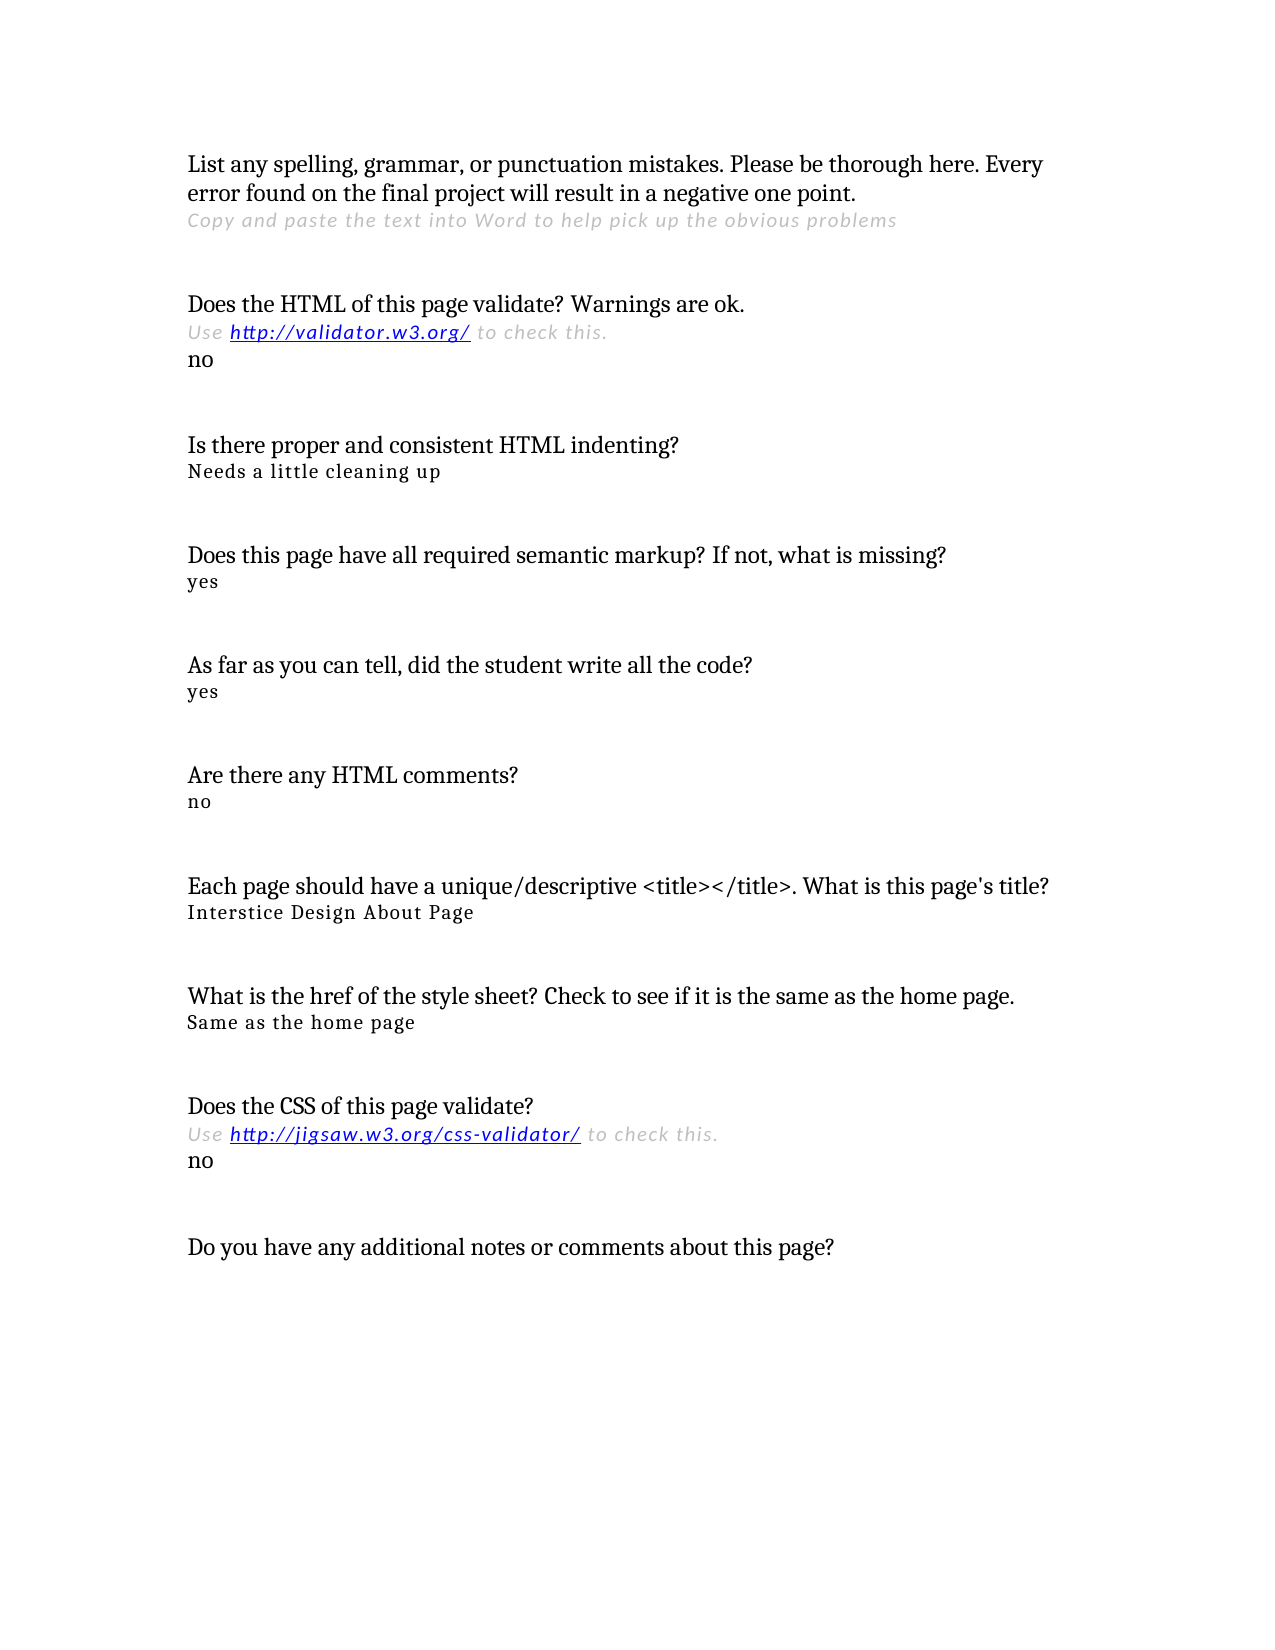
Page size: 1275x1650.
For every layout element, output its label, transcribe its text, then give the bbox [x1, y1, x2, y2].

subtitle Use http://jigsaw.w3.org/css-validator/ to check this. [187, 1121, 1087, 1146]
text Does this page have all required semantic markup? If not, what is missing? [187, 541, 1087, 570]
subtitle no [187, 790, 1087, 814]
text Is there proper and consistent HTML indenting? [187, 431, 1087, 459]
text Does the CSS of this page validate? [187, 1092, 1087, 1121]
text no [187, 1146, 1087, 1175]
subtitle Interstice Design About Page [187, 900, 1087, 924]
subtitle Needs a little cleaning up [187, 459, 1087, 483]
subtitle Copy and paste the text into Word to help pick up the obvious problems [187, 207, 1087, 233]
text Does the HTML of this page validate? Warnings are ok. [187, 290, 1087, 319]
subtitle Use http://validator.w3.org/ to check this. [187, 319, 1087, 344]
text Are there any HTML comments? [187, 761, 1087, 790]
text What is the href of the style sheet? Check to see if it is the same as the home page. [187, 982, 1087, 1011]
subtitle yes [187, 680, 1087, 704]
text no [187, 344, 1087, 373]
text List any spelling, grammar, or punctuation mistakes. Please be thorough here. Every error found on the final project will result in a negative one point. [187, 150, 1087, 207]
subtitle yes [187, 570, 1087, 594]
text Each page should have a unique/descriptive <title></title>. What is this page's title? [187, 872, 1087, 900]
text As far as you can tell, did the student write all the code? [187, 651, 1087, 680]
text Do you have any additional notes or comments about this page? [187, 1232, 1087, 1261]
subtitle Same as the home page [187, 1011, 1087, 1034]
